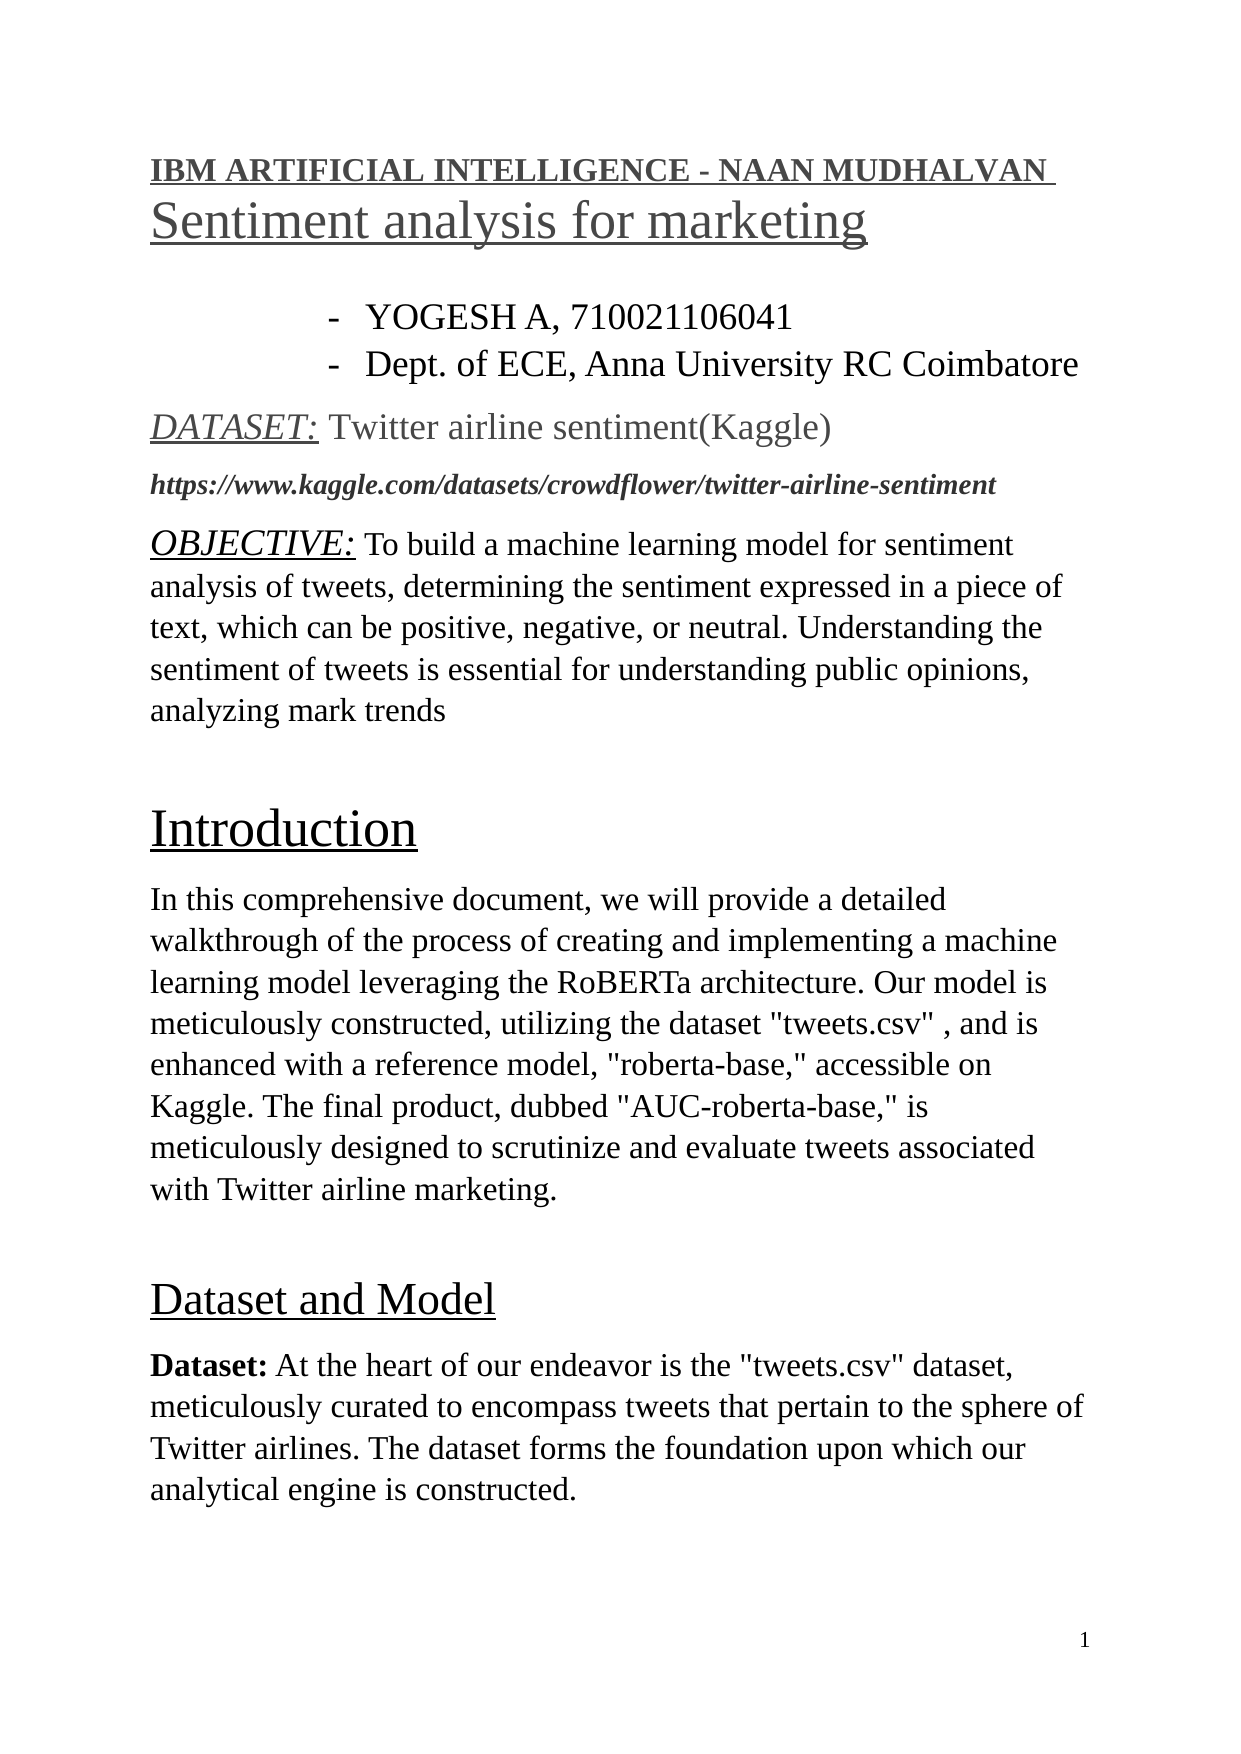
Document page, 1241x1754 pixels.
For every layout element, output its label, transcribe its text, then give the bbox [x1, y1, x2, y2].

text IBM ARTIFICIAL INTELLIGENCE - NAAN MUDHALVAN [150, 150, 1090, 188]
text https://www.kaggle.com/datasets/crowdflower/twitter-airline-sentiment [150, 467, 1090, 501]
list Dept. of ECE, Anna University RC Coimbatore [327, 341, 1090, 384]
text Dataset: At the heart of our endeavor is the "tweets.csv" dataset, meticulously curated to encompass tweets that pertain to the sphere of Twitter airlines. The dataset forms the foundation upon which our analytical engine is constructed. [150, 1345, 1090, 1508]
text Introduction [150, 795, 1090, 858]
text In this comprehensive document, we will provide a detailed walkthrough of the process of creating and implementing a machine learning model leveraging the RoBERTa architecture. Our model is meticulously constructed, utilizing the dataset "tweets.csv" , and is enhanced with a reference model, "roberta-base," accessible on Kaggle. The final product, dubbed "AUC-roberta-base," is meticulously designed to scrutinize and evaluate tweets associated with Twitter airline marketing. [150, 879, 1090, 1207]
text DATASET: Twitter airline sentiment(Kaggle) [150, 404, 1090, 447]
text OBJECTIVE: To build a machine learning model for sentiment analysis of tweets, determining the sentiment expressed in a piece of text, which can be positive, negative, or neutral. Understanding the sentiment of tweets is essential for understanding public opinions, analyzing mark trends [150, 520, 1090, 729]
text Sentiment analysis for marketing [150, 188, 1090, 251]
list YOGESH A, 710021106041 [327, 294, 1090, 338]
text Dataset and Model [150, 1272, 1090, 1324]
